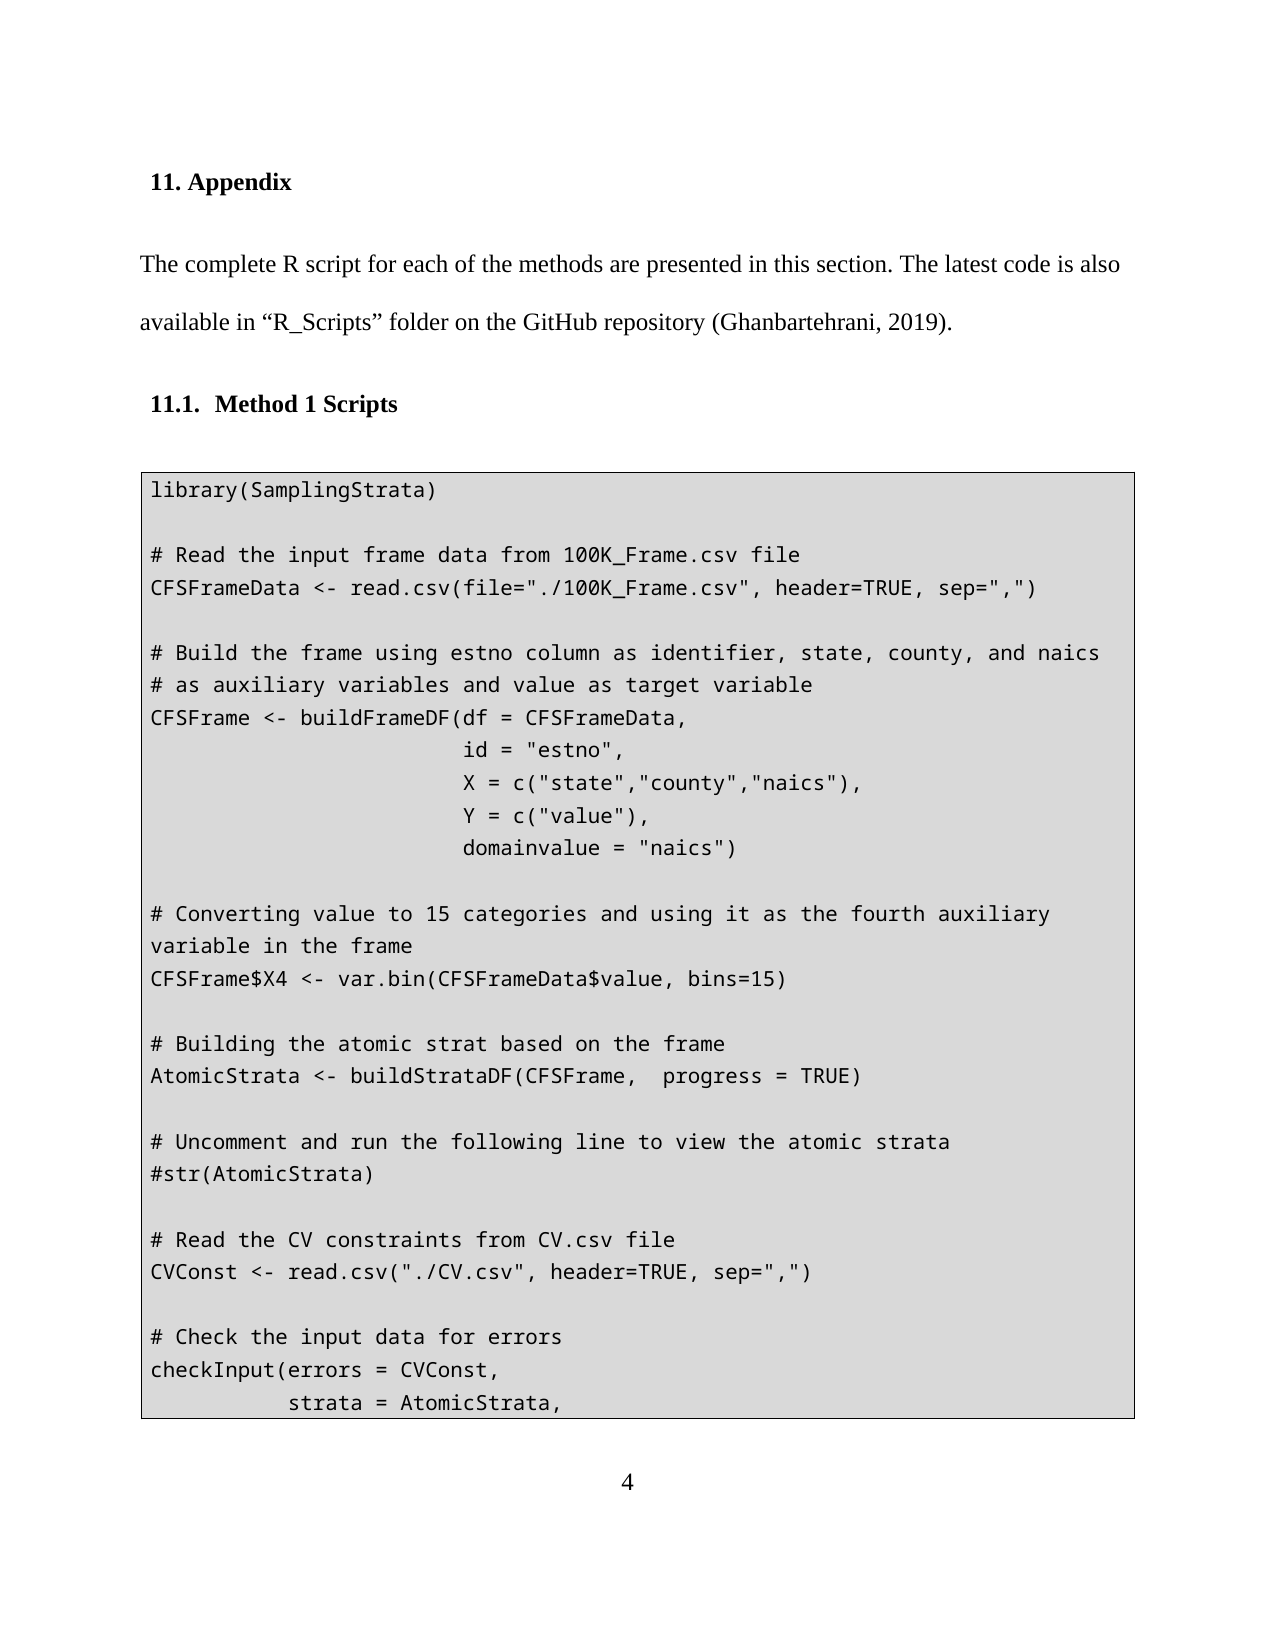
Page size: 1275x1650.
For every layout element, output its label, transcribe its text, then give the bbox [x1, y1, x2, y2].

text #str(AtomicStrata) [142, 1156, 1134, 1188]
text # as auxiliary variables and value as target variable [142, 667, 1134, 699]
text strata = AtomicStrata, [142, 1384, 1134, 1418]
subtitle Method 1 Scripts [150, 389, 1137, 418]
text Y = c("value"), [142, 798, 1134, 829]
text library(SamplingStrata) [142, 473, 1134, 503]
text # Uncomment and run the following line to view the atomic strata [142, 1124, 1134, 1155]
text # Read the CV constraints from CV.csv file [142, 1222, 1134, 1253]
text The complete R script for each of the methods are presented in this section. The latest code is also available in “R_Scripts” folder on the GitHub repository (Ghanbartehrani, 2019). [139, 249, 1125, 335]
text CFSFrame <- buildFrameDF(df = CFSFrameData, [142, 700, 1134, 731]
text # Read the input frame data from 100K_Frame.csv file [142, 537, 1134, 568]
text X = c("state","county","naics"), [142, 765, 1134, 797]
text CVConst <- read.csv("./CV.csv", header=TRUE, sep=",") [142, 1254, 1134, 1286]
text CFSFrame$X4 <- var.bin(CFSFrameData$value, bins=15) [142, 961, 1134, 992]
text # Converting value to 15 categories and using it as the fourth auxiliary variable in the frame [142, 896, 1134, 960]
text # Build the frame using estno column as identifier, state, county, and naics [142, 635, 1134, 666]
text # Check the input data for errors [142, 1319, 1134, 1351]
text AtomicStrata <- buildStrataDF(CFSFrame, progress = TRUE) [142, 1058, 1134, 1090]
text id = "estno", [142, 732, 1134, 764]
text # Building the atomic strat based on the frame [142, 1026, 1134, 1057]
text CFSFrameData <- read.csv(file="./100K_Frame.csv", header=TRUE, sep=",") [142, 569, 1134, 601]
subtitle Appendix [150, 167, 1125, 195]
text checkInput(errors = CVConst, [142, 1352, 1134, 1383]
text domainvalue = "naics") [142, 830, 1134, 862]
